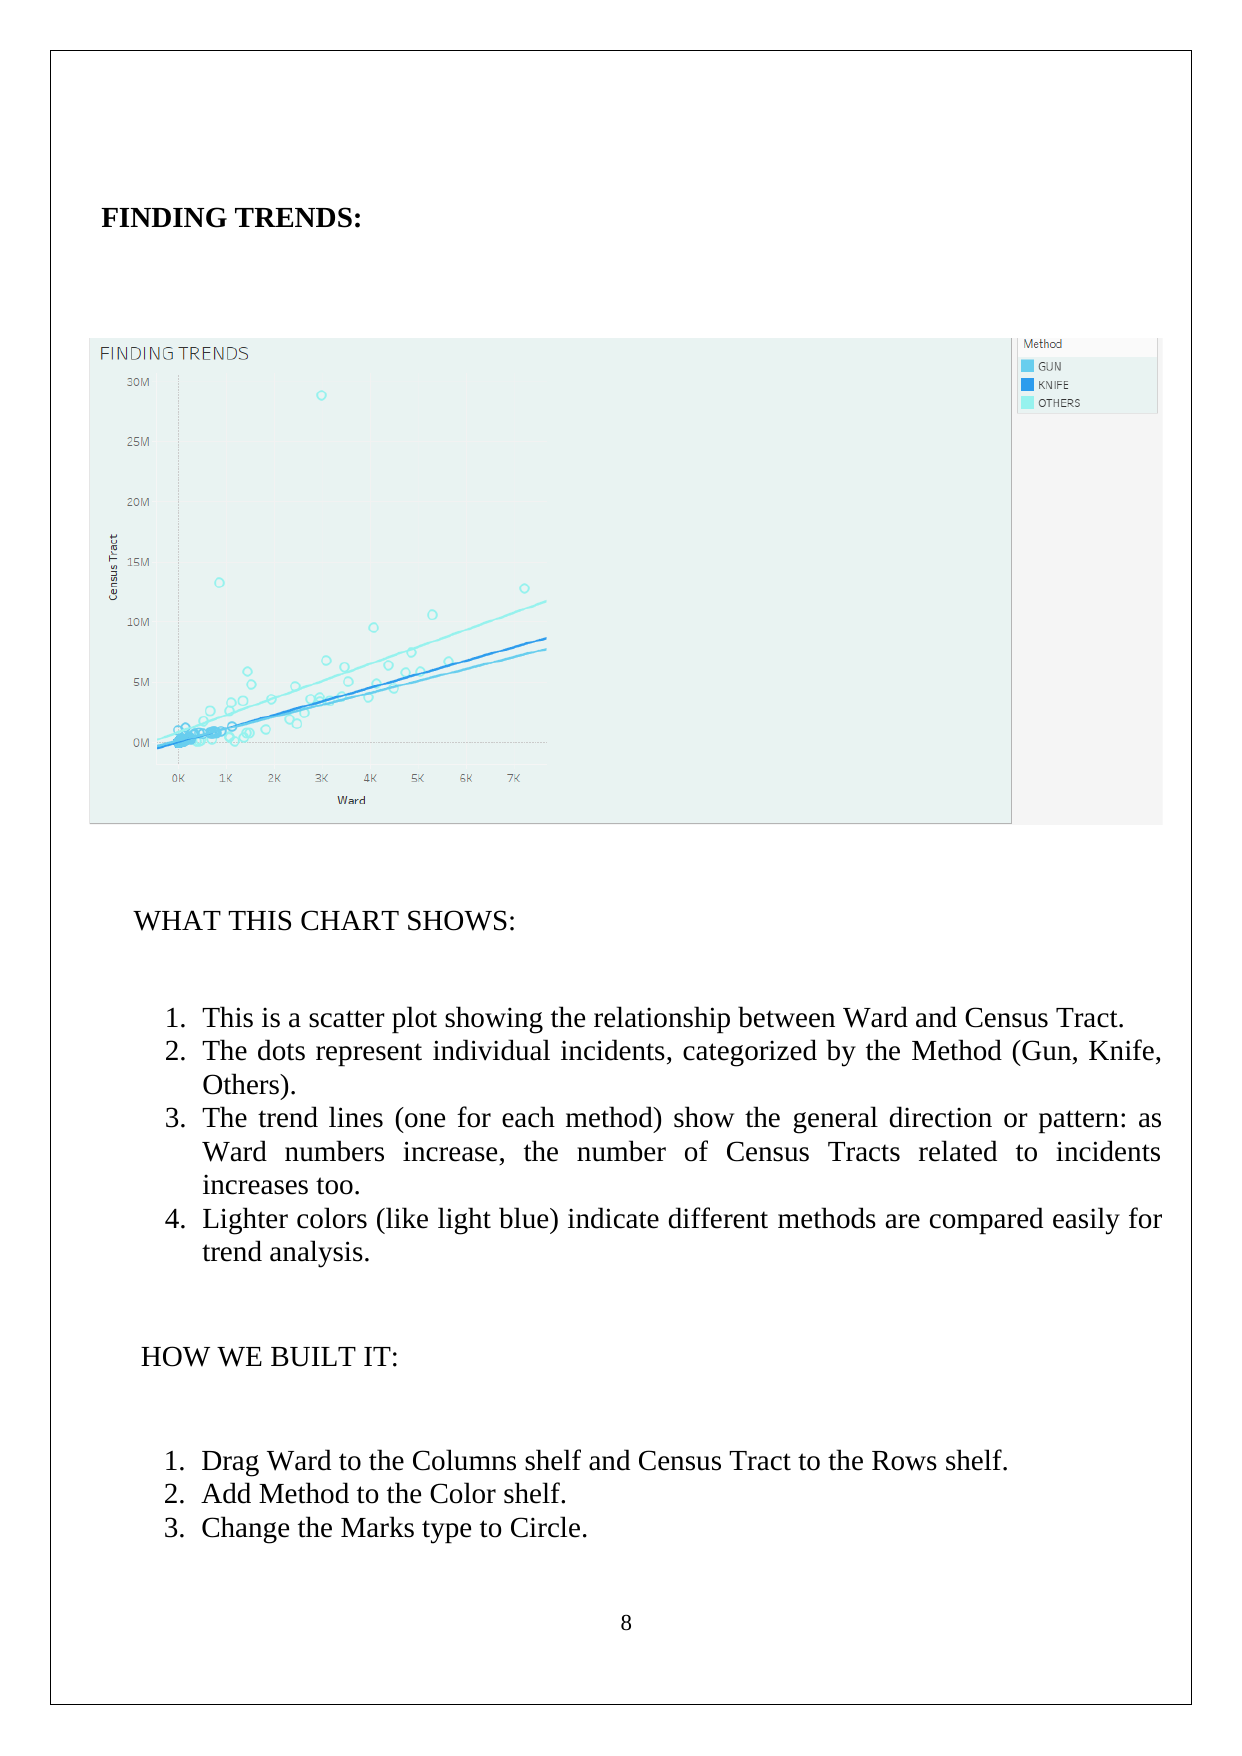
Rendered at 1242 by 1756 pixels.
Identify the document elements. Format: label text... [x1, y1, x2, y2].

list The trend lines (one for each method) show the general direction or pattern: as Ward numbers increase, the number of Census Tracts related to incidents increases too. [164, 1100, 1162, 1201]
list Change the Marks type to Circle. [163, 1510, 1162, 1543]
list Add Method to the Color shelf. [163, 1476, 1162, 1510]
list This is a scatter plot showing the relationship between Ward and Census Tract. [164, 1000, 1162, 1033]
picture [89, 338, 1163, 825]
list Lighter colors (like light blue) indicate different methods are compared easily for trend analysis. [164, 1201, 1162, 1268]
list Drag Ward to the Columns shelf and Census Tract to the Rows shelf. [163, 1443, 1162, 1476]
text WHAT THIS CHART SHOWS: [89, 903, 1162, 937]
text FINDING TRENDS: [89, 200, 1162, 233]
text HOW WE BUILT IT: [89, 1339, 1162, 1372]
list The dots represent individual incidents, categorized by the Method (Gun, Knife, Others). [164, 1033, 1162, 1100]
